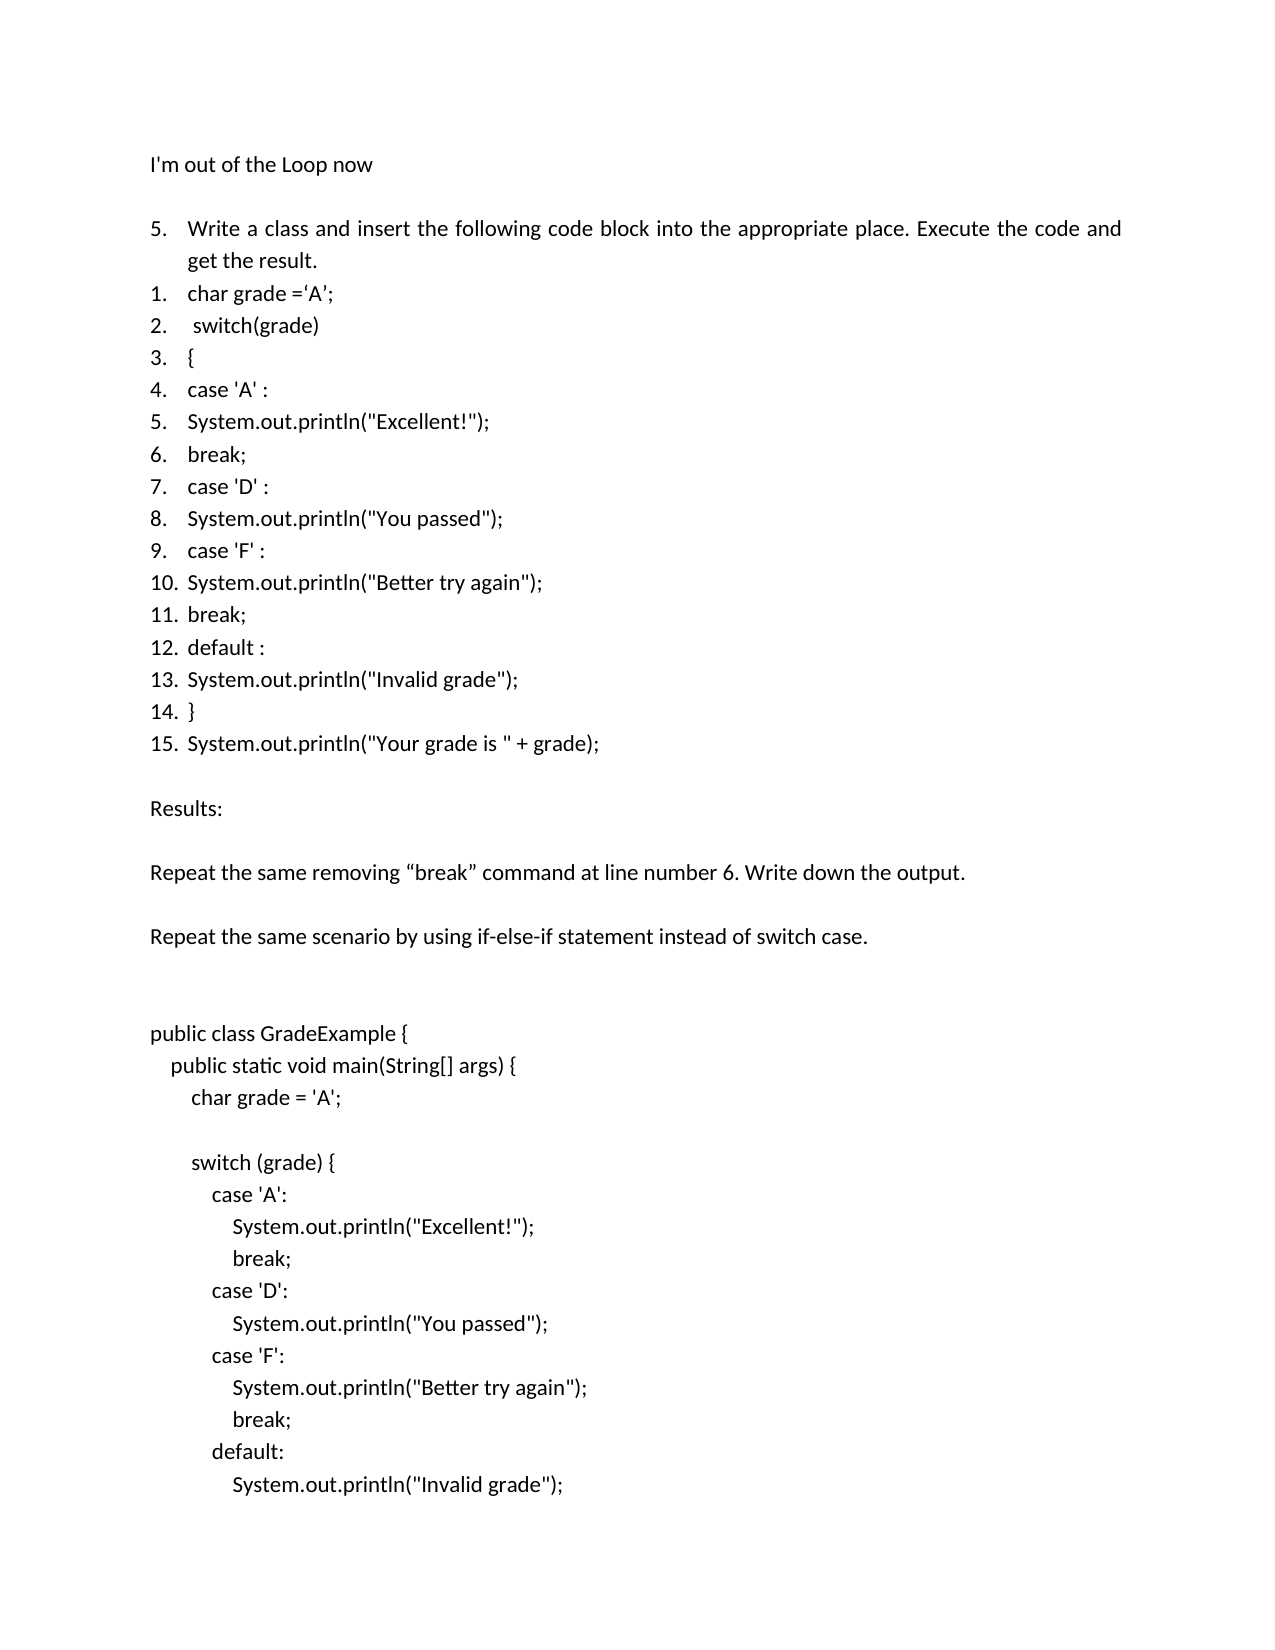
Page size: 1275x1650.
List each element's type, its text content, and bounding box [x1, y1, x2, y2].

list System.out.println("You passed"); [150, 504, 1125, 532]
list Repeat the same scenario by using if-else-if statement instead of switch case. [150, 922, 1125, 951]
list System.out.println("Excellent!"); [150, 1212, 1125, 1240]
list public class GradeExample { [150, 1019, 1125, 1047]
list { [150, 343, 1125, 371]
list switch(grade) [150, 311, 1125, 339]
list System.out.println("Invalid grade"); [150, 1470, 1125, 1498]
list case 'D': [150, 1277, 1125, 1304]
list } [150, 697, 1125, 725]
list default : [150, 633, 1125, 661]
list Results: [150, 794, 1125, 822]
list case 'A' : [150, 375, 1125, 403]
list Write a class and insert the following code block into the appropriate place. Execute the code and get the result. [150, 214, 1125, 274]
list switch (grade) { [150, 1148, 1125, 1176]
list case 'F' : [150, 536, 1125, 564]
list case 'D' : [150, 472, 1125, 500]
list System.out.println("Invalid grade"); [150, 665, 1125, 693]
list char grade =‘A’; [150, 279, 1125, 307]
list System.out.println("Better try again"); [150, 568, 1125, 596]
list default: [150, 1437, 1125, 1466]
list char grade = 'A'; [150, 1083, 1125, 1111]
list System.out.println("Better try again"); [150, 1373, 1125, 1401]
list Repeat the same removing “break” command at line number 6. Write down the output. [150, 858, 1125, 886]
list case 'A': [150, 1180, 1125, 1208]
list break; [150, 1405, 1125, 1433]
list I'm out of the Loop now [150, 150, 1125, 178]
list System.out.println("You passed"); [150, 1309, 1125, 1337]
list break; [150, 601, 1125, 629]
list break; [150, 1244, 1125, 1272]
list System.out.println("Your grade is " + grade); [150, 729, 1125, 757]
list case 'F': [150, 1341, 1125, 1369]
list public static void main(String[] args) { [150, 1051, 1125, 1079]
list System.out.println("Excellent!"); [150, 407, 1125, 436]
list break; [150, 440, 1125, 468]
